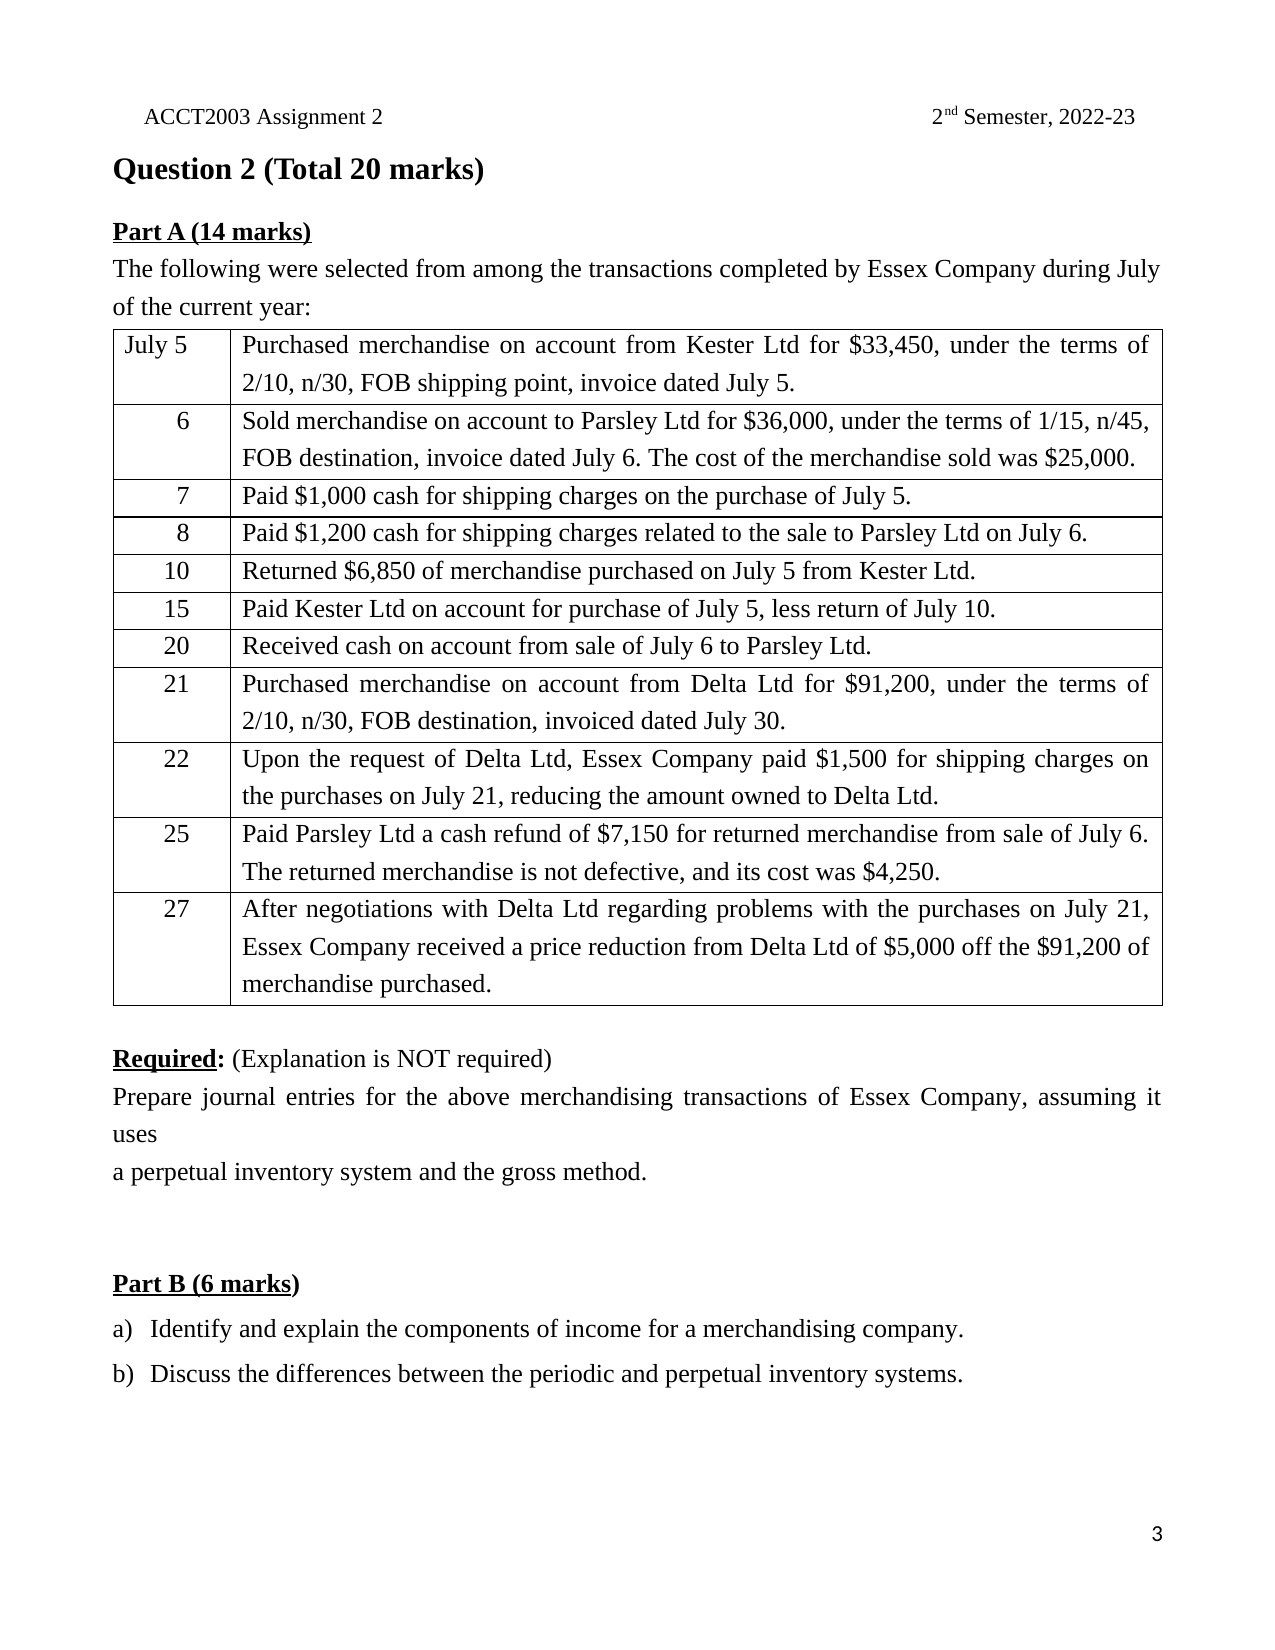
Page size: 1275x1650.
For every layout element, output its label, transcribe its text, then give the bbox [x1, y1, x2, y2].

text Question 2 (Total 20 marks) [112, 150, 1162, 186]
table_cell After negotiations with Delta Ltd regarding problems with the purchases on July 21, Essex Company received a price reduction from Delta Ltd of $5,000 off the $91,200 of merchandise purchased. [231, 893, 1162, 1005]
table_cell 8 [114, 518, 230, 554]
table_cell Sold merchandise on account to Parsley Ltd for $36,000, under the terms of 1/15, n/45, FOB destination, invoice dated July 6. The cost of the merchandise sold was $25,000. [231, 405, 1162, 479]
table_cell Paid $1,200 cash for shipping charges related to the sale to Parsley Ltd on July 6. [231, 518, 1162, 554]
text Part A (14 marks) [112, 216, 1162, 246]
table_cell Paid $1,000 cash for shipping charges on the purchase of July 5. [231, 480, 1162, 516]
table_cell 20 [114, 630, 230, 667]
table_cell 22 [114, 743, 230, 817]
table_cell Paid Kester Ltd on account for purchase of July 5, less return of July 10. [231, 593, 1162, 629]
table_cell 6 [114, 405, 230, 479]
list The following were selected from among the transactions completed by Essex Company during July of the current year: [112, 253, 1162, 321]
text Prepare journal entries for the above merchandising transactions of Essex Company, assuming it uses [112, 1081, 1162, 1148]
table_cell Purchased merchandise on account from Delta Ltd for $91,200, under the terms of 2/10, n/30, FOB destination, invoiced dated July 30. [231, 668, 1162, 742]
table_cell 7 [114, 480, 230, 516]
table_cell 10 [114, 555, 230, 592]
text a perpetual inventory system and the gross method. [112, 1156, 1162, 1186]
list Identify and explain the components of income for a merchandising company. [112, 1313, 1162, 1343]
table_cell 25 [114, 818, 230, 892]
text Required: (Explanation is NOT required) [112, 1043, 1162, 1073]
table_cell Upon the request of Delta Ltd, Essex Company paid $1,500 for shipping charges on the purchases on July 21, reducing the amount owned to Delta Ltd. [231, 743, 1162, 817]
table_cell Paid Parsley Ltd a cash refund of $7,150 for returned merchandise from sale of July 6. The returned merchandise is not defective, and its cost was $4,250. [231, 818, 1162, 892]
text Part B (6 marks) [112, 1268, 1162, 1298]
table_cell Received cash on account from sale of July 6 to Parsley Ltd. [231, 630, 1162, 667]
table_cell Returned $6,850 of merchandise purchased on July 5 from Kester Ltd. [231, 555, 1162, 592]
list Discuss the differences between the periodic and perpetual inventory systems. [112, 1358, 1162, 1388]
table_cell 27 [114, 893, 230, 1005]
table_cell 15 [114, 593, 230, 629]
table_cell 21 [114, 668, 230, 742]
table_header July 5 [114, 330, 230, 404]
table_header Purchased merchandise on account from Kester Ltd for $33,450, under the terms of 2/10, n/30, FOB shipping point, invoice dated July 5. [231, 330, 1162, 404]
